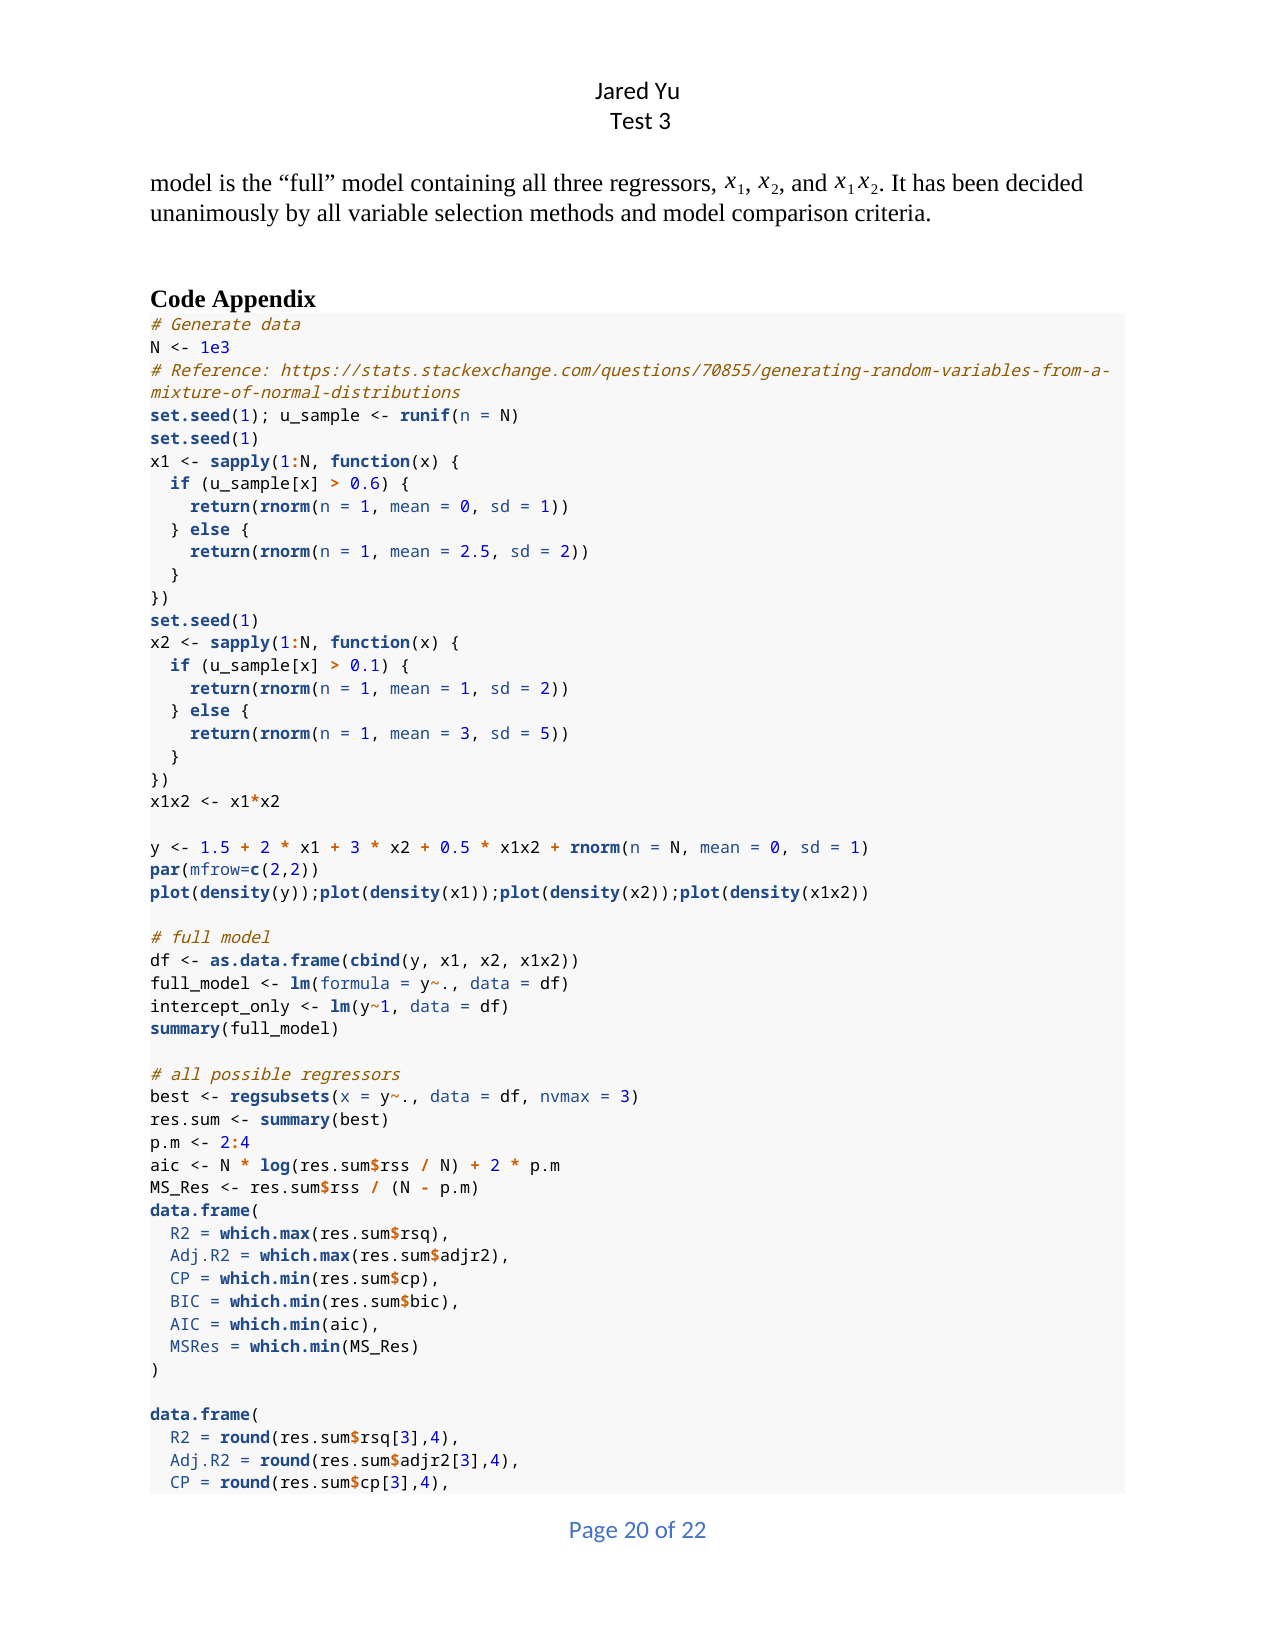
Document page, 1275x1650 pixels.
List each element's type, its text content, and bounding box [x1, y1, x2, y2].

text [150, 313, 1125, 1494]
text Code Appendix [150, 284, 1125, 313]
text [150, 167, 1125, 227]
